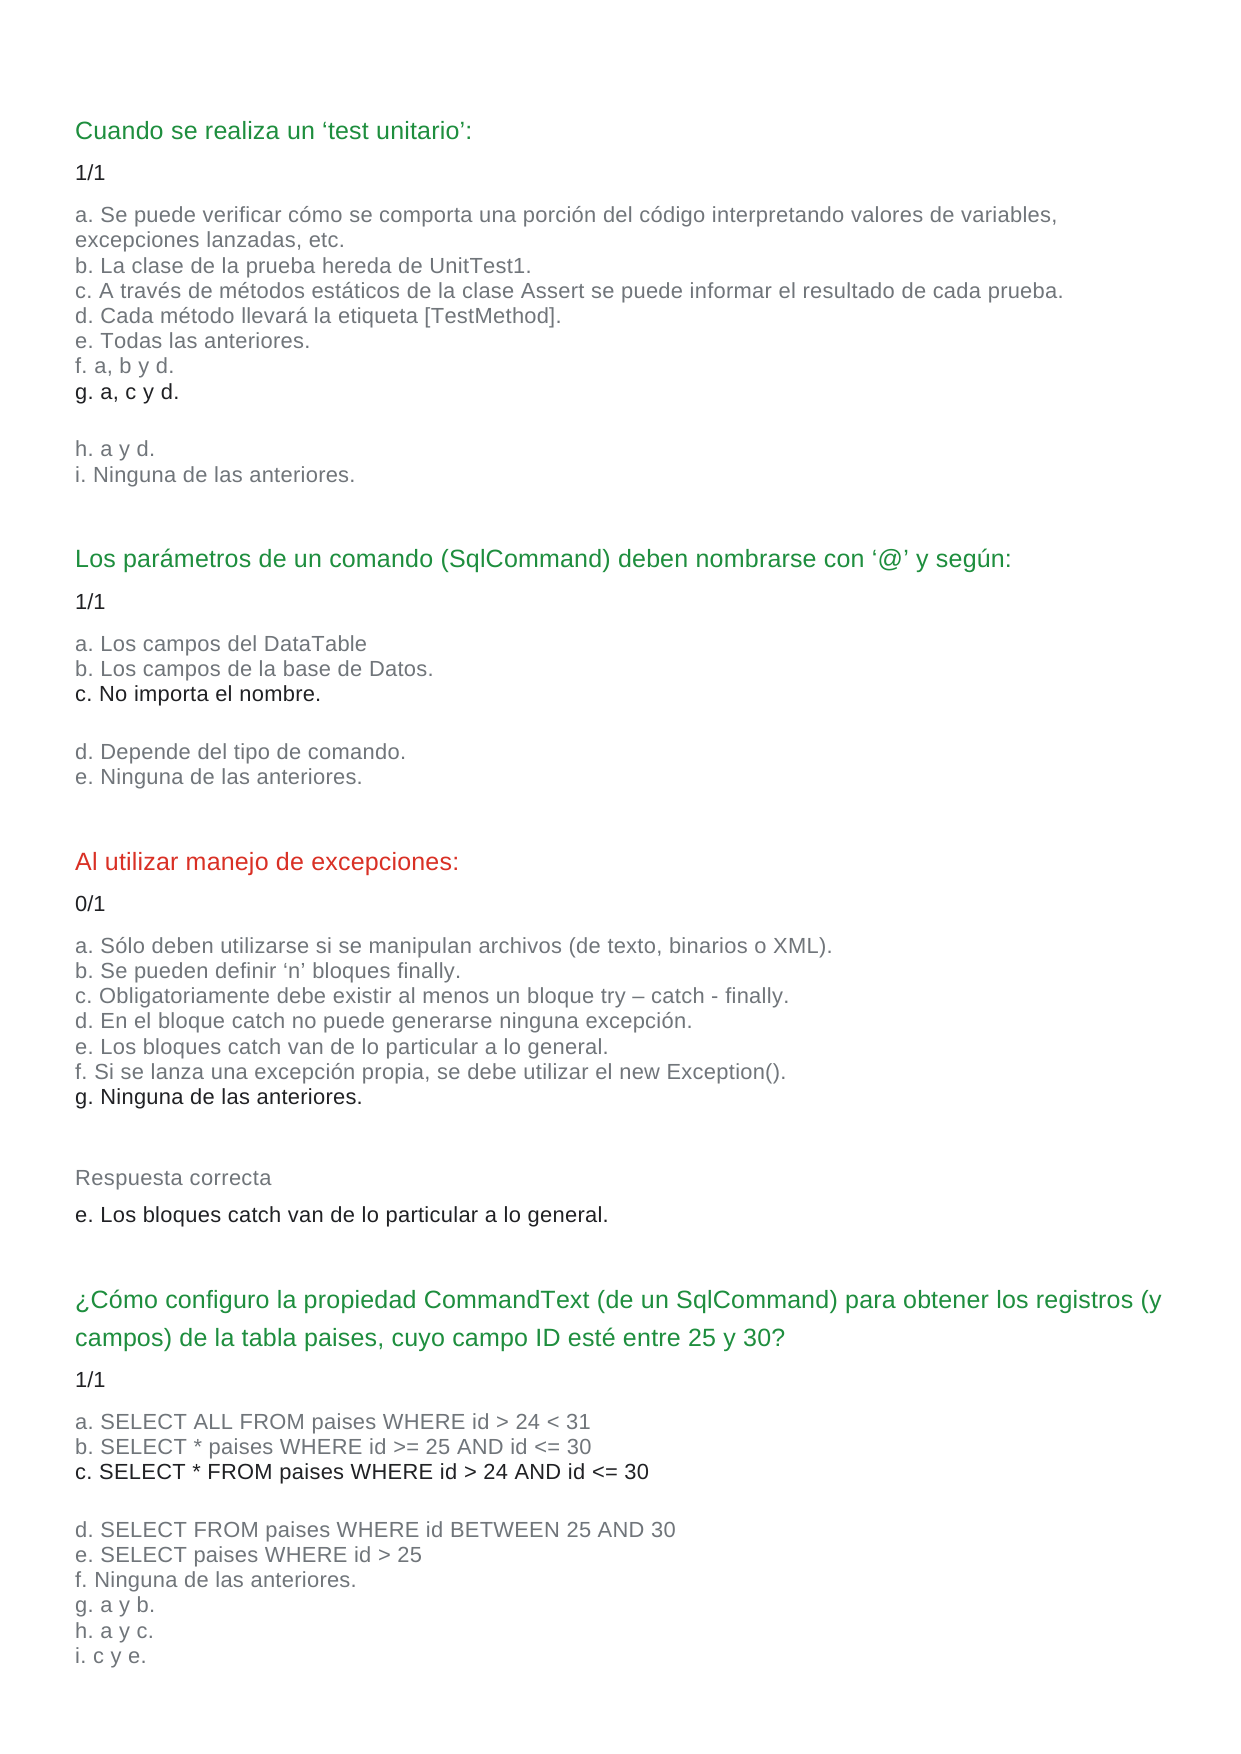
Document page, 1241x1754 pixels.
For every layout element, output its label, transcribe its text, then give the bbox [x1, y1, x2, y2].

text g. a y b. [75, 1592, 1165, 1617]
text Cuando se realiza un ‘test unitario’: [75, 107, 1165, 145]
text f. Ninguna de las anteriores. [75, 1567, 1165, 1592]
text e. SELECT paises WHERE id > 25 [75, 1542, 1165, 1567]
text i. Ninguna de las anteriores. [75, 461, 1165, 487]
text 1/1 [75, 145, 1165, 186]
text a. Los campos del DataTable [75, 631, 1165, 656]
text c. SELECT * FROM paises WHERE id > 24 AND id <= 30 [75, 1459, 1165, 1484]
text g. Ninguna de las anteriores. [75, 1084, 1165, 1109]
text a. Sólo deben utilizarse si se manipulan archivos (de texto, binarios o XML). [75, 933, 1165, 958]
text h. a y d. [75, 436, 1165, 461]
text f. Si se lanza una excepción propia, se debe utilizar el new Exception(). [75, 1059, 1165, 1084]
text c. Obligatoriamente debe existir al menos un bloque try – catch - finally. [75, 983, 1165, 1008]
text c. No importa el nombre. [75, 681, 1165, 706]
text e. Ninguna de las anteriores. [75, 764, 1165, 789]
text e. Los bloques catch van de lo particular a lo general. [75, 1202, 1165, 1227]
text e. Los bloques catch van de lo particular a lo general. [75, 1034, 1165, 1059]
text a. Se puede verificar cómo se comporta una porción del código interpretando valores de variables, excepciones lanzadas, etc. [75, 202, 1165, 253]
text e. Todas las anteriores. [75, 328, 1165, 353]
text c. A través de métodos estáticos de la clase Assert se puede informar el resultado de cada prueba. [75, 278, 1165, 303]
text a. SELECT ALL FROM paises WHERE id > 24 < 31 [75, 1409, 1165, 1434]
text 0/1 [75, 876, 1165, 916]
text 1/1 [75, 1351, 1165, 1392]
text d. En el bloque catch no puede generarse ninguna excepción. [75, 1008, 1165, 1034]
text b. La clase de la prueba hereda de UnitTest1. [75, 253, 1165, 278]
text b. Los campos de la base de Datos. [75, 656, 1165, 681]
text d. SELECT FROM paises WHERE id BETWEEN 25 AND 30 [75, 1517, 1165, 1542]
text ¿Cómo configuro la propiedad CommandText (de un SqlCommand) para obtener los registros (y campos) de la tabla paises, cuyo campo ID esté entre 25 y 30? [75, 1276, 1165, 1351]
text 1/1 [75, 573, 1165, 614]
text b. SELECT * paises WHERE id >= 25 AND id <= 30 [75, 1434, 1165, 1459]
text f. a, b y d. [75, 353, 1165, 379]
text h. a y c. [75, 1617, 1165, 1643]
text b. Se pueden definir ‘n’ bloques finally. [75, 958, 1165, 983]
text Los parámetros de un comando (SqlCommand) deben nombrarse con ‘@’ y según: [75, 536, 1165, 573]
text Respuesta correcta [75, 1158, 1165, 1189]
text d. Cada método llevará la etiqueta [TestMethod]. [75, 303, 1165, 328]
text d. Depende del tipo de comando. [75, 738, 1165, 764]
text g. a, c y d. [75, 379, 1165, 404]
text i. c y e. [75, 1643, 1165, 1668]
text Al utilizar manejo de excepciones: [75, 838, 1165, 876]
